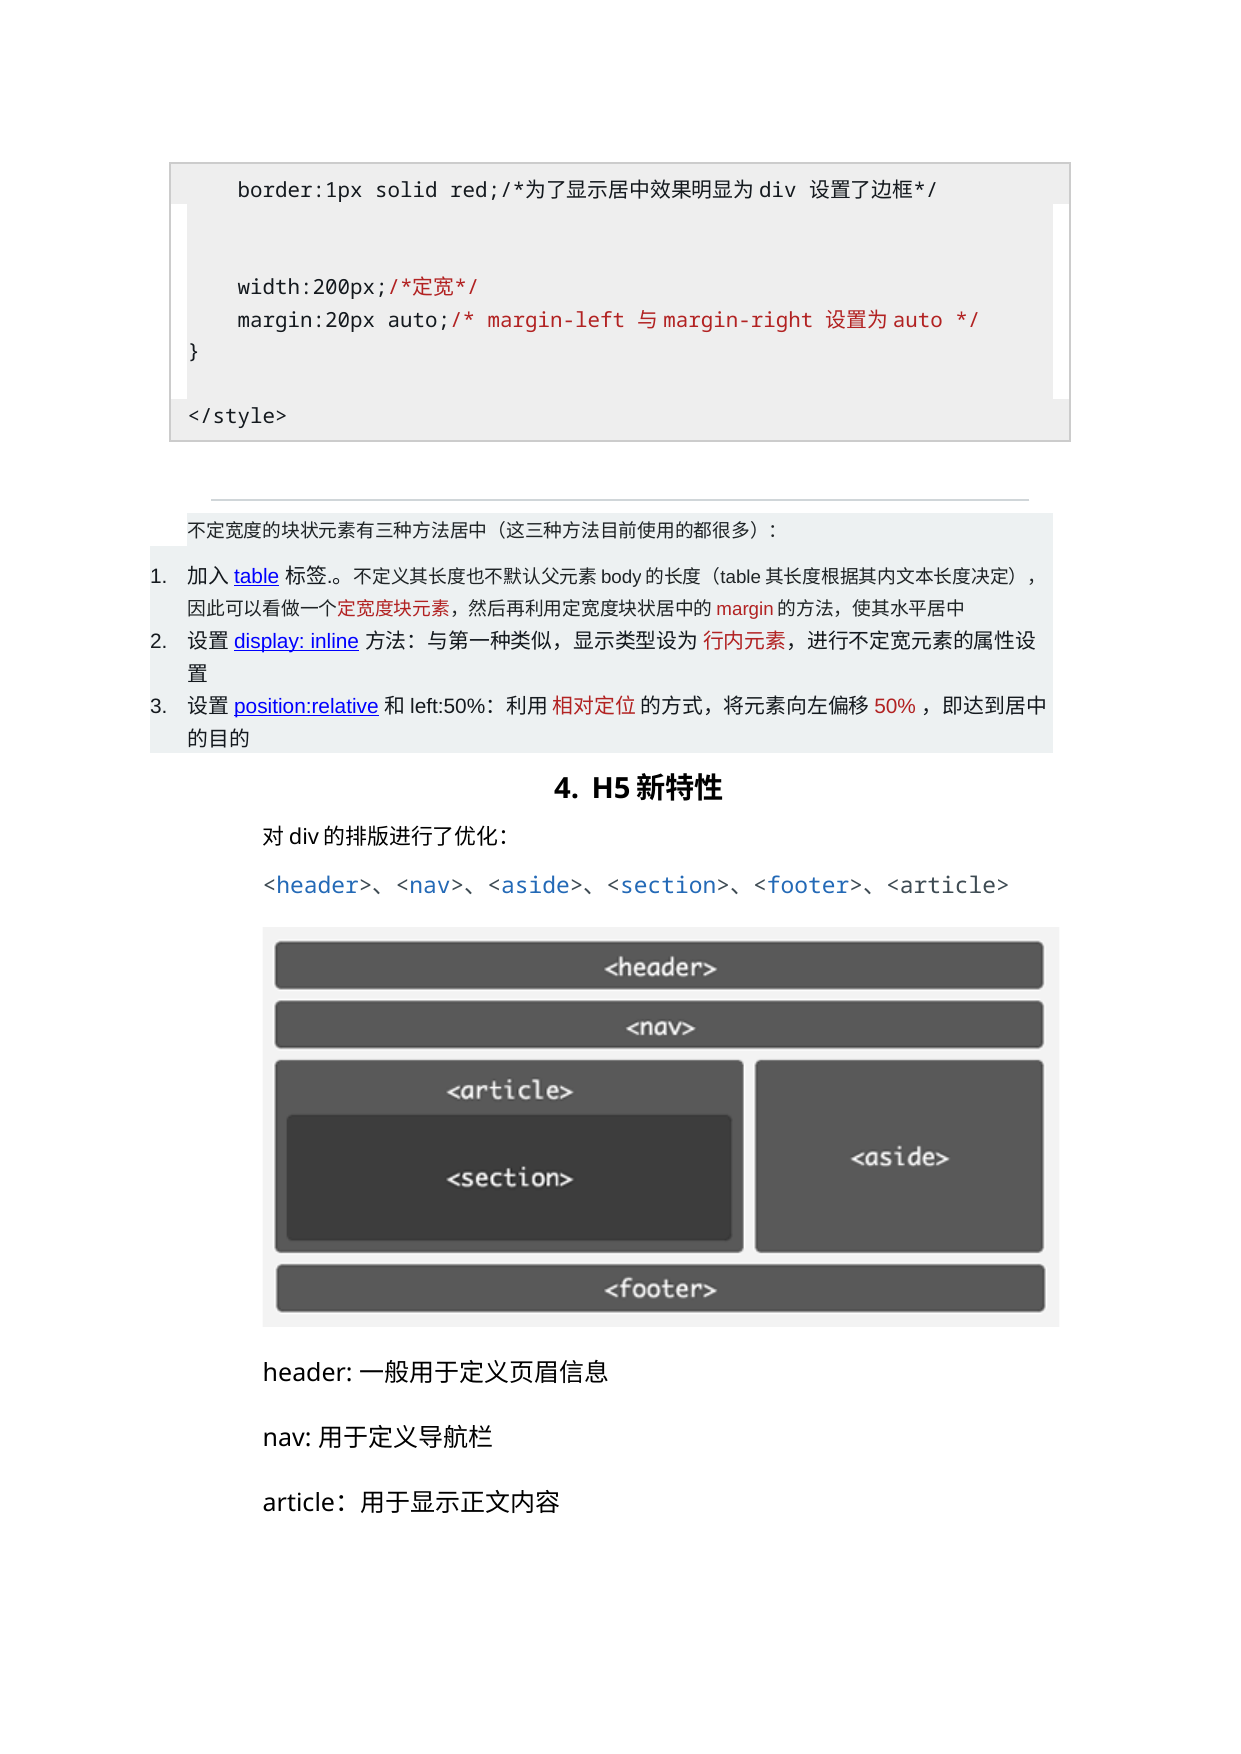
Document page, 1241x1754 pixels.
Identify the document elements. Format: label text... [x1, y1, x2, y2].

list 加入 table 标签.。不定义其长度也不默认父元素body的长度（table其长度根据其内文本长度决定），因此可以看做一个定宽度块元素，然后再利用定宽度块状居中的margin的方法，使其水平居中 [150, 558, 1053, 623]
list <header>、<nav>、<aside>、<section>、<footer>、<article> [262, 851, 1053, 916]
text margin:20px auto;/* margin-left 与 margin-right 设置为 auto */ [187, 302, 1053, 334]
text </style> [171, 389, 1069, 440]
text 不定宽度的块状元素有三种方法居中（这三种方法目前使用的都很多）： [187, 513, 1053, 546]
picture [262, 927, 1060, 1327]
list 设置 position:relative 和 left:50%：利用 相对定位 的方式，将元素向左偏移 50% ，即达到居中的目的 [150, 688, 1053, 753]
list nav: 用于定义导航栏 [262, 1403, 1053, 1468]
text border:1px solid red;/*为了显示居中效果明显为 div 设置了边框*/ [171, 164, 1069, 204]
list H5新特性 [225, 753, 1053, 818]
list 对div的排版进行了优化： [262, 818, 1053, 851]
list header: 一般用于定义页眉信息 [262, 1338, 1053, 1403]
text } [187, 334, 1053, 367]
text width:200px;/*定宽*/ [187, 269, 1053, 302]
list article：用于显示正文内容 [262, 1468, 1053, 1533]
list 设置 display: inline 方法：与第一种类似，显示类型设为 行内元素，进行不定宽元素的属性设置 [150, 623, 1053, 688]
